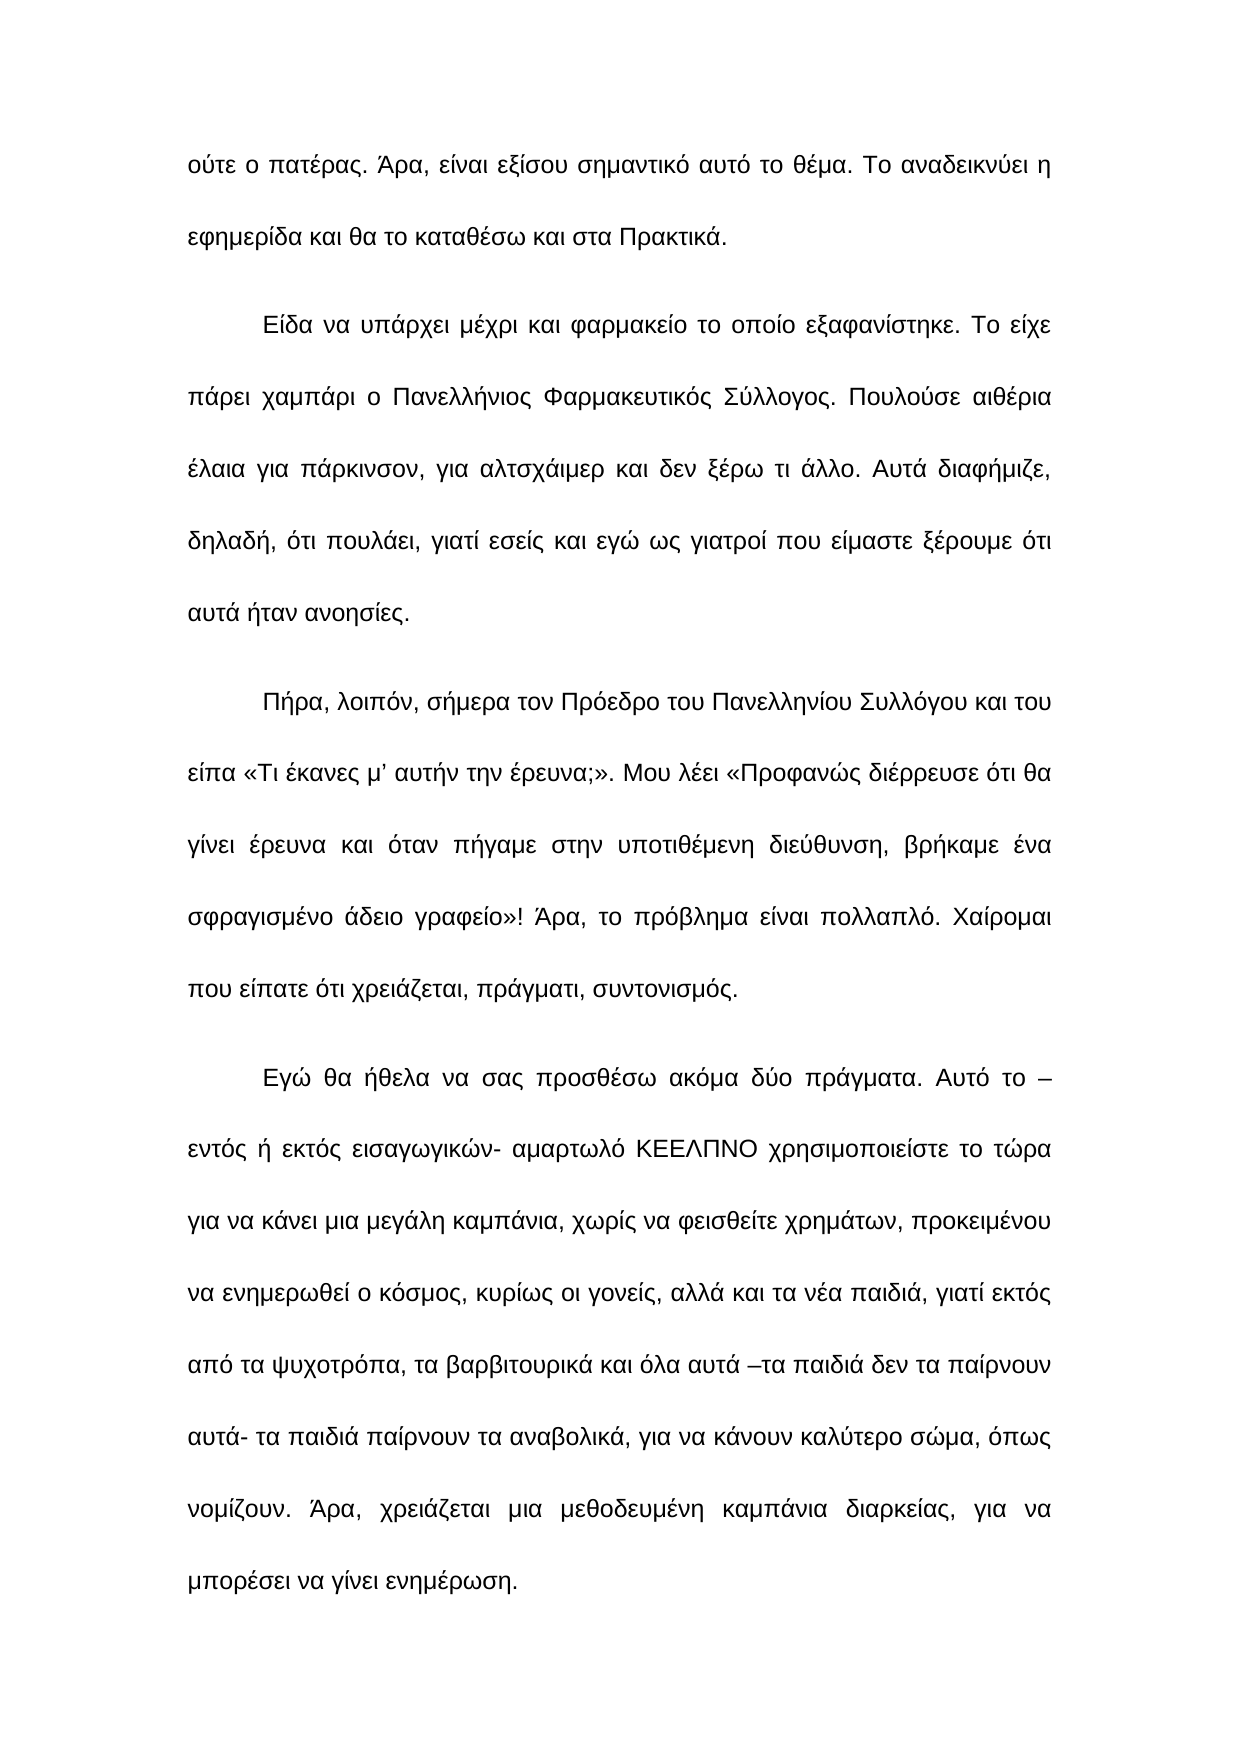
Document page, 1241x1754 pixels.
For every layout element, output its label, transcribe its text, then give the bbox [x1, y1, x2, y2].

text Είδα να υπάρχει μέχρι και φαρμακείο το οποίο εξαφανίστηκε. Το είχε πάρει χαμπάρι ο Πανελλήνιος Φαρμακευτικός Σύλλογος. Πουλούσε αιθέρια έλαια για πάρκινσον, για αλτσχάιμερ και δεν ξέρω τι άλλο. Αυτά διαφήμιζε, δηλαδή, ότι πουλάει, γιατί εσείς και εγώ ως γιατροί που είμαστε ξέρουμε ότι αυτά ήταν ανοησίες. [187, 310, 1053, 627]
text Πήρα, λοιπόν, σήμερα τον Πρόεδρο του Πανελληνίου Συλλόγου και του είπα «Τι έκανες μ’ αυτήν την έρευνα;». Μου λέει «Προφανώς διέρρευσε ότι θα γίνει έρευνα και όταν πήγαμε στην υποτιθέμενη διεύθυνση, βρήκαμε ένα σφραγισμένο άδειο γραφείο»! Άρα, το πρόβλημα είναι πολλαπλό. Χαίρομαι που είπατε ότι χρειάζεται, πράγματι, συντονισμός. [187, 686, 1053, 1003]
text Εγώ θα ήθελα να σας προσθέσω ακόμα δύο πράγματα. Αυτό το –εντός ή εκτός εισαγωγικών- αμαρτωλό ΚΕΕΛΠΝΟ χρησιμοποιείστε το τώρα για να κάνει μια μεγάλη καμπάνια, χωρίς να φεισθείτε χρημάτων, προκειμένου να ενημερωθεί ο κόσμος, κυρίως οι γονείς, αλλά και τα νέα παιδιά, γιατί εκτός από τα ψυχοτρόπα, τα βαρβιτουρικά και όλα αυτά –τα παιδιά δεν τα παίρνουν αυτά- τα παιδιά παίρνουν τα αναβολικά, για να κάνουν καλύτερο σώμα, όπως νομίζουν. Άρα, χρειάζεται μια μεθοδευμένη καμπάνια διαρκείας, για να μπορέσει να γίνει ενημέρωση. [187, 1062, 1053, 1594]
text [187, 150, 1053, 251]
